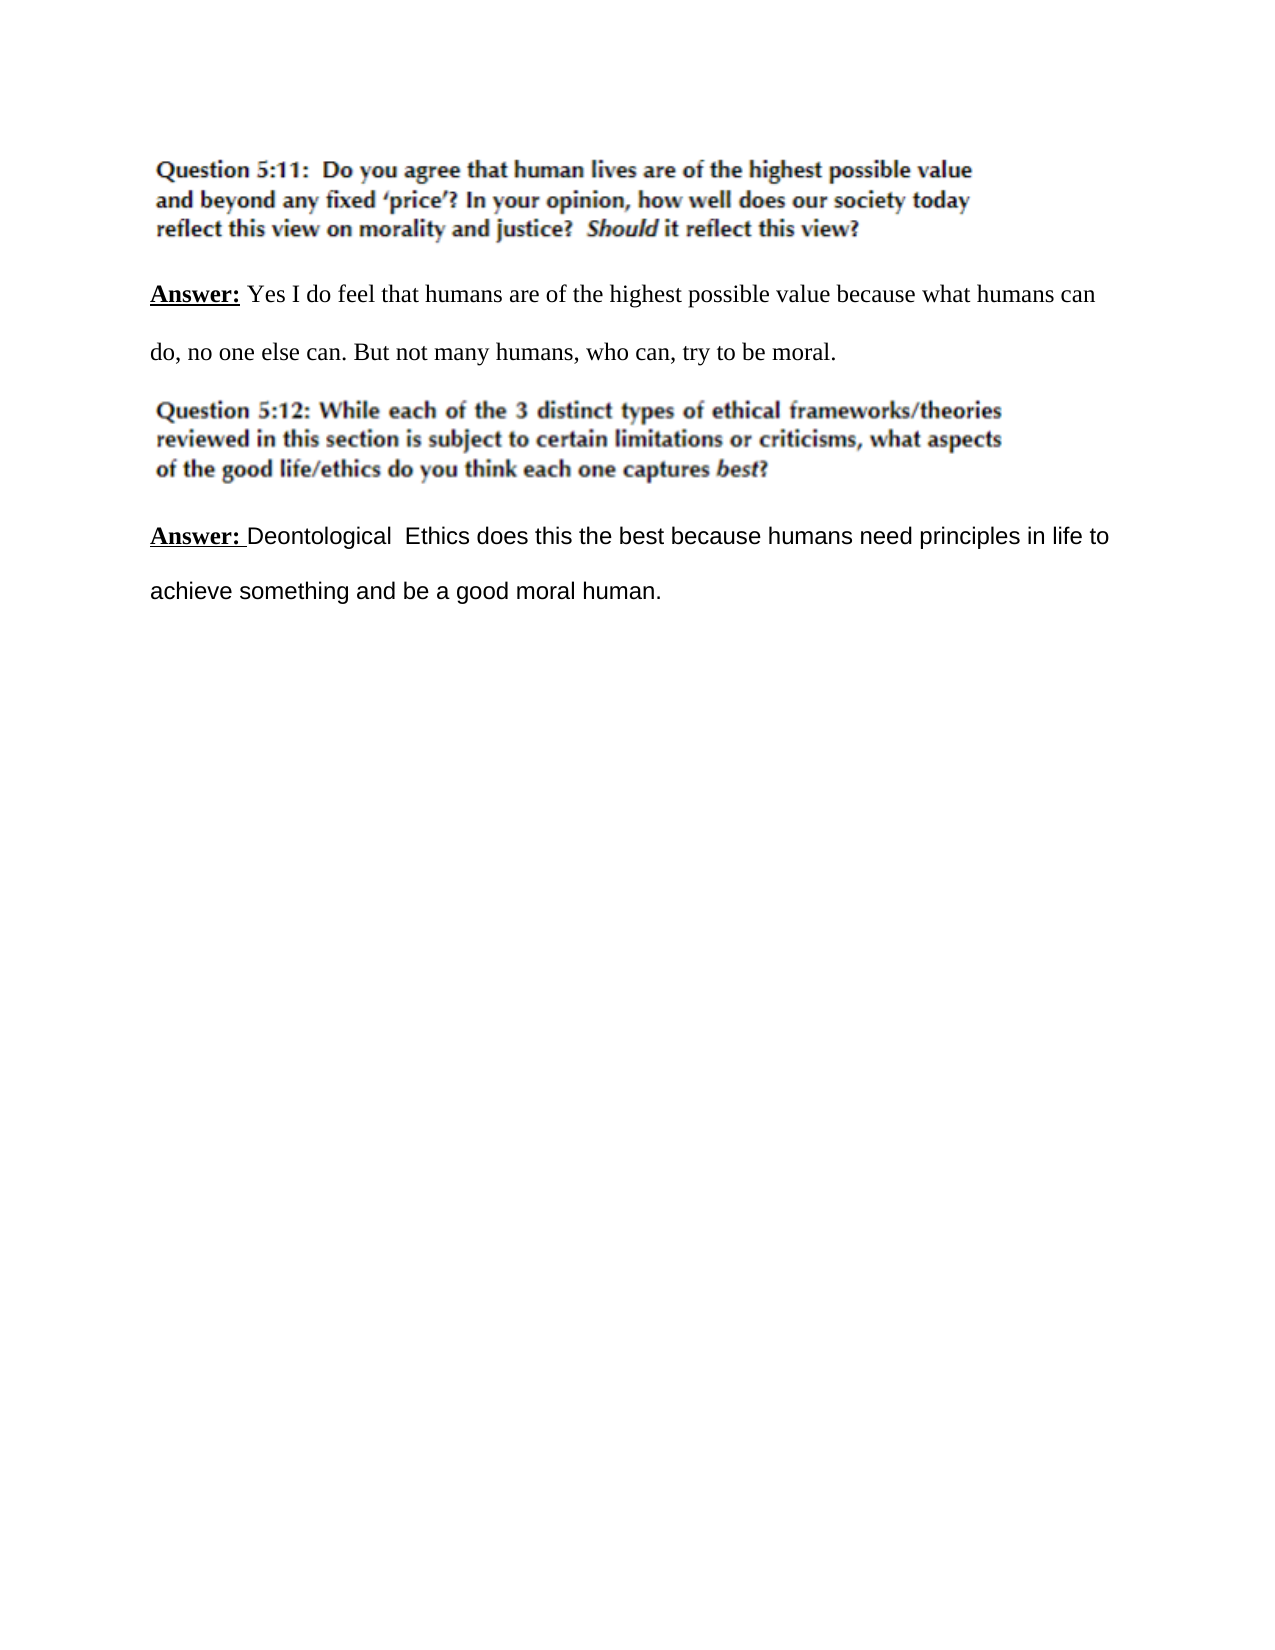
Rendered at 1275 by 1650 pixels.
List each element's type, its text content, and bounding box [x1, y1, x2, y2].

text Answer: Deontological Ethics does this the best because humans need principles in life to achieve something and be a good moral human. [150, 521, 1125, 605]
picture [150, 150, 989, 254]
text Answer: Yes I do feel that humans are of the highest possible value because what humans can do, no one else can. But not many humans, who can, try to be moral. [150, 279, 1125, 366]
picture [150, 394, 1019, 495]
